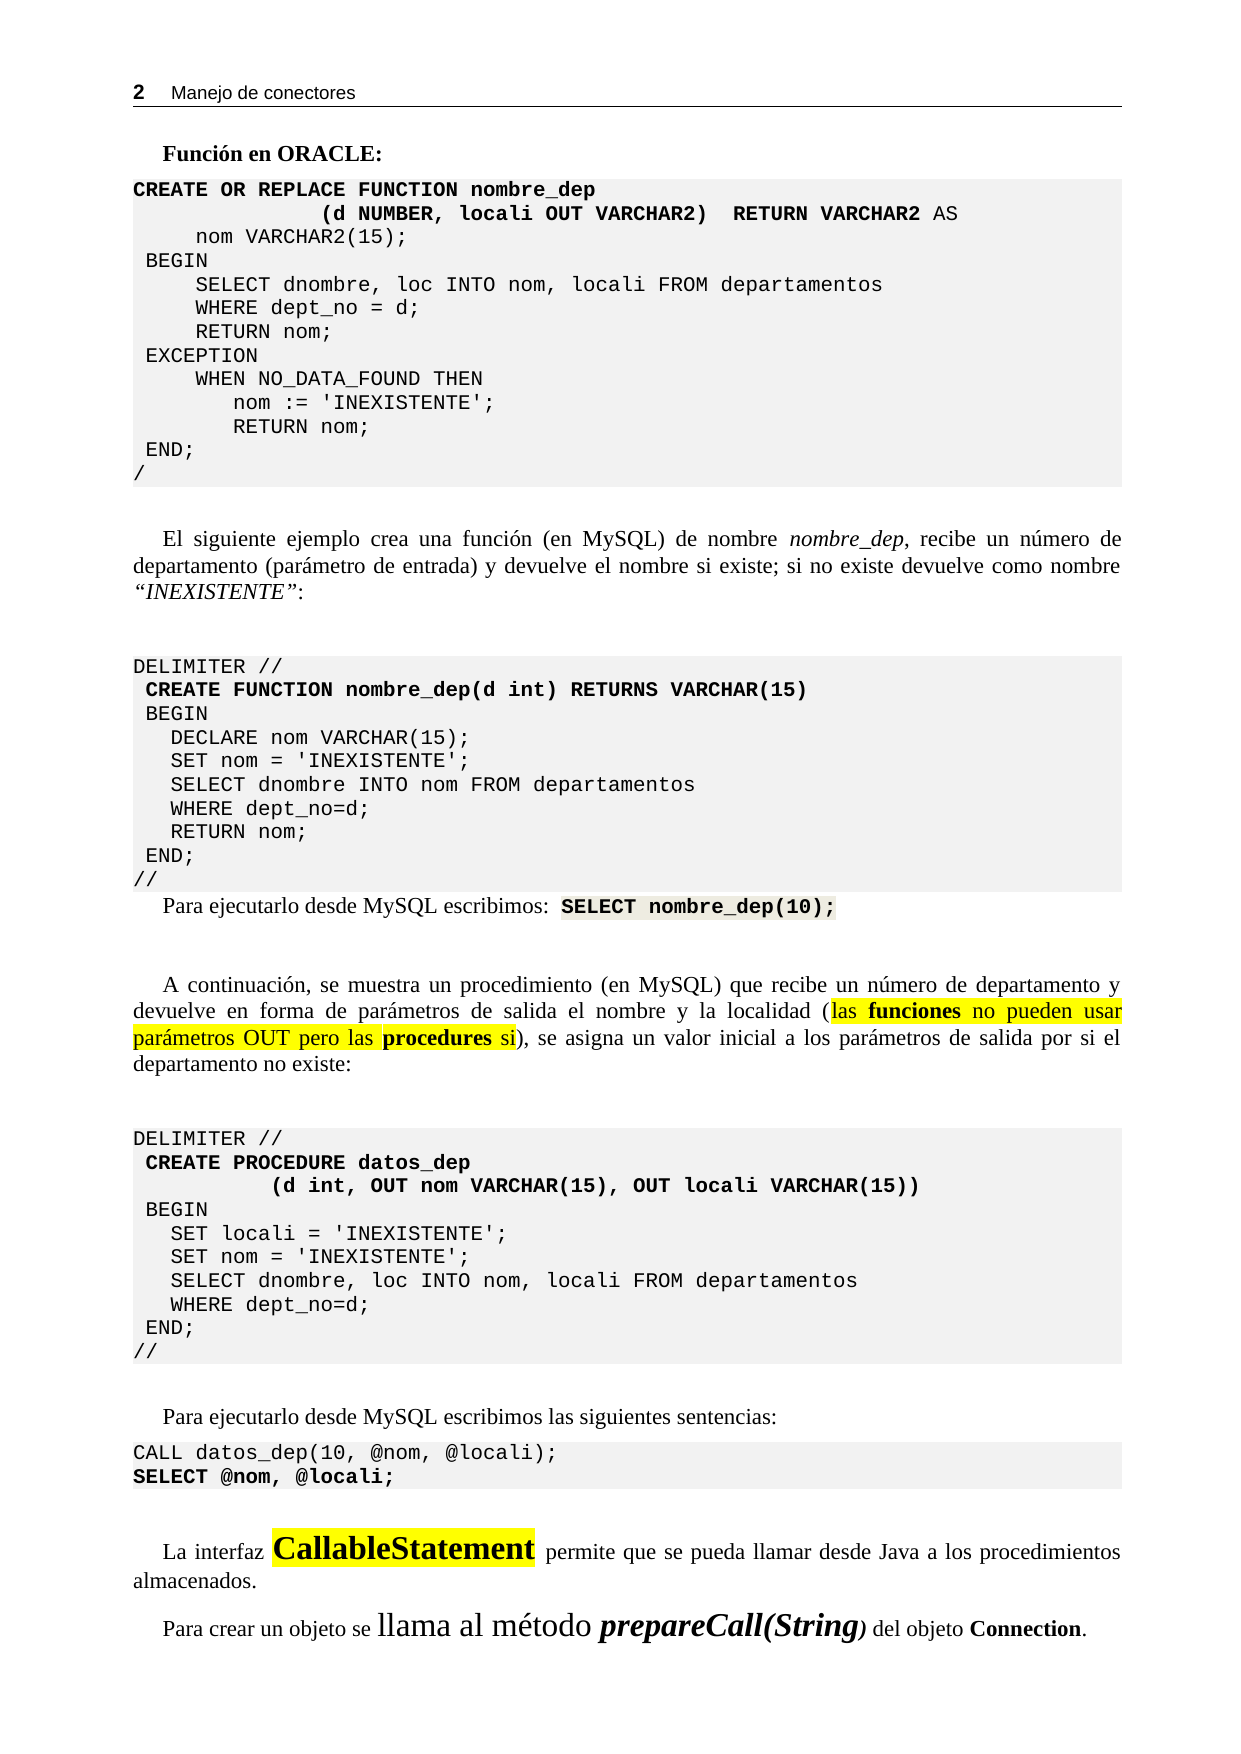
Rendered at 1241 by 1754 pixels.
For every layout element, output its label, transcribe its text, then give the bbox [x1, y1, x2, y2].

text CALL datos_dep(10, @nom, @locali); [133, 1442, 1122, 1466]
text nom VARCHAR2(15); [133, 226, 1122, 250]
text SET locali = 'INEXISTENTE'; [133, 1223, 1122, 1246]
text END; [133, 439, 1122, 463]
text Para ejecutarlo desde MySQL escribimos: SELECT nombre_dep(10); [133, 892, 1122, 920]
text WHERE dept_no=d; [133, 1293, 1122, 1317]
text WHERE dept_no = d; [133, 297, 1122, 321]
text BEGIN [133, 1199, 1122, 1223]
text SET nom = 'INEXISTENTE'; [133, 1246, 1122, 1270]
text Función en ORACLE: [133, 140, 1122, 167]
text END; [133, 845, 1122, 869]
text El siguiente ejemplo crea una función (en MySQL) de nombre nombre_dep, recibe un número de departamento (parámetro de entrada) y devuelve el nombre si existe; si no existe devuelve como nombre “INEXISTENTE”: [133, 525, 1122, 604]
text (d int, OUT nom VARCHAR(15), OUT locali VARCHAR(15)) [133, 1175, 1122, 1199]
text SELECT dnombre, loc INTO nom, locali FROM departamentos [133, 274, 1122, 297]
text SET nom = 'INEXISTENTE'; [133, 750, 1122, 774]
text DELIMITER // [133, 656, 1122, 679]
text Para ejecutarlo desde MySQL escribimos las siguientes sentencias: [133, 1403, 1122, 1430]
text // [133, 869, 1122, 892]
text RETURN nom; [133, 321, 1122, 345]
text BEGIN [133, 703, 1122, 727]
text (d NUMBER, locali OUT VARCHAR2) RETURN VARCHAR2 AS [133, 203, 1122, 226]
text // [133, 1341, 1122, 1364]
text / [133, 463, 1122, 487]
text EXCEPTION [133, 345, 1122, 368]
text SELECT dnombre INTO nom FROM departamentos [133, 774, 1122, 798]
text WHEN NO_DATA_FOUND THEN [133, 368, 1122, 392]
text DECLARE nom VARCHAR(15); [133, 727, 1122, 750]
text nom := 'INEXISTENTE'; [133, 392, 1122, 416]
text Para crear un objeto se llama al método prepareCall(String) del objeto Connection. [133, 1606, 1122, 1644]
text SELECT dnombre, loc INTO nom, locali FROM departamentos [133, 1270, 1122, 1293]
text END; [133, 1317, 1122, 1341]
text CREATE PROCEDURE datos_dep [133, 1152, 1122, 1175]
text CREATE OR REPLACE FUNCTION nombre_dep [133, 179, 1122, 203]
text La interfaz CallableStatement permite que se pueda llamar desde Java a los procedimientos almacenados. [133, 1528, 1122, 1593]
text A continuación, se muestra un procedimiento (en MySQL) que recibe un número de departamento y devuelve en forma de parámetros de salida el nombre y la localidad (las funciones no pueden usar parámetros OUT pero las procedures si), se asigna un valor inicial a los parámetros de salida por si el departamento no existe: [133, 971, 1122, 1077]
text RETURN nom; [133, 821, 1122, 845]
text DELIMITER // [133, 1128, 1122, 1152]
text WHERE dept_no=d; [133, 798, 1122, 821]
text SELECT @nom, @locali; [133, 1466, 1122, 1489]
text CREATE FUNCTION nombre_dep(d int) RETURNS VARCHAR(15) [133, 679, 1122, 703]
text BEGIN [133, 250, 1122, 274]
text RETURN nom; [133, 416, 1122, 439]
